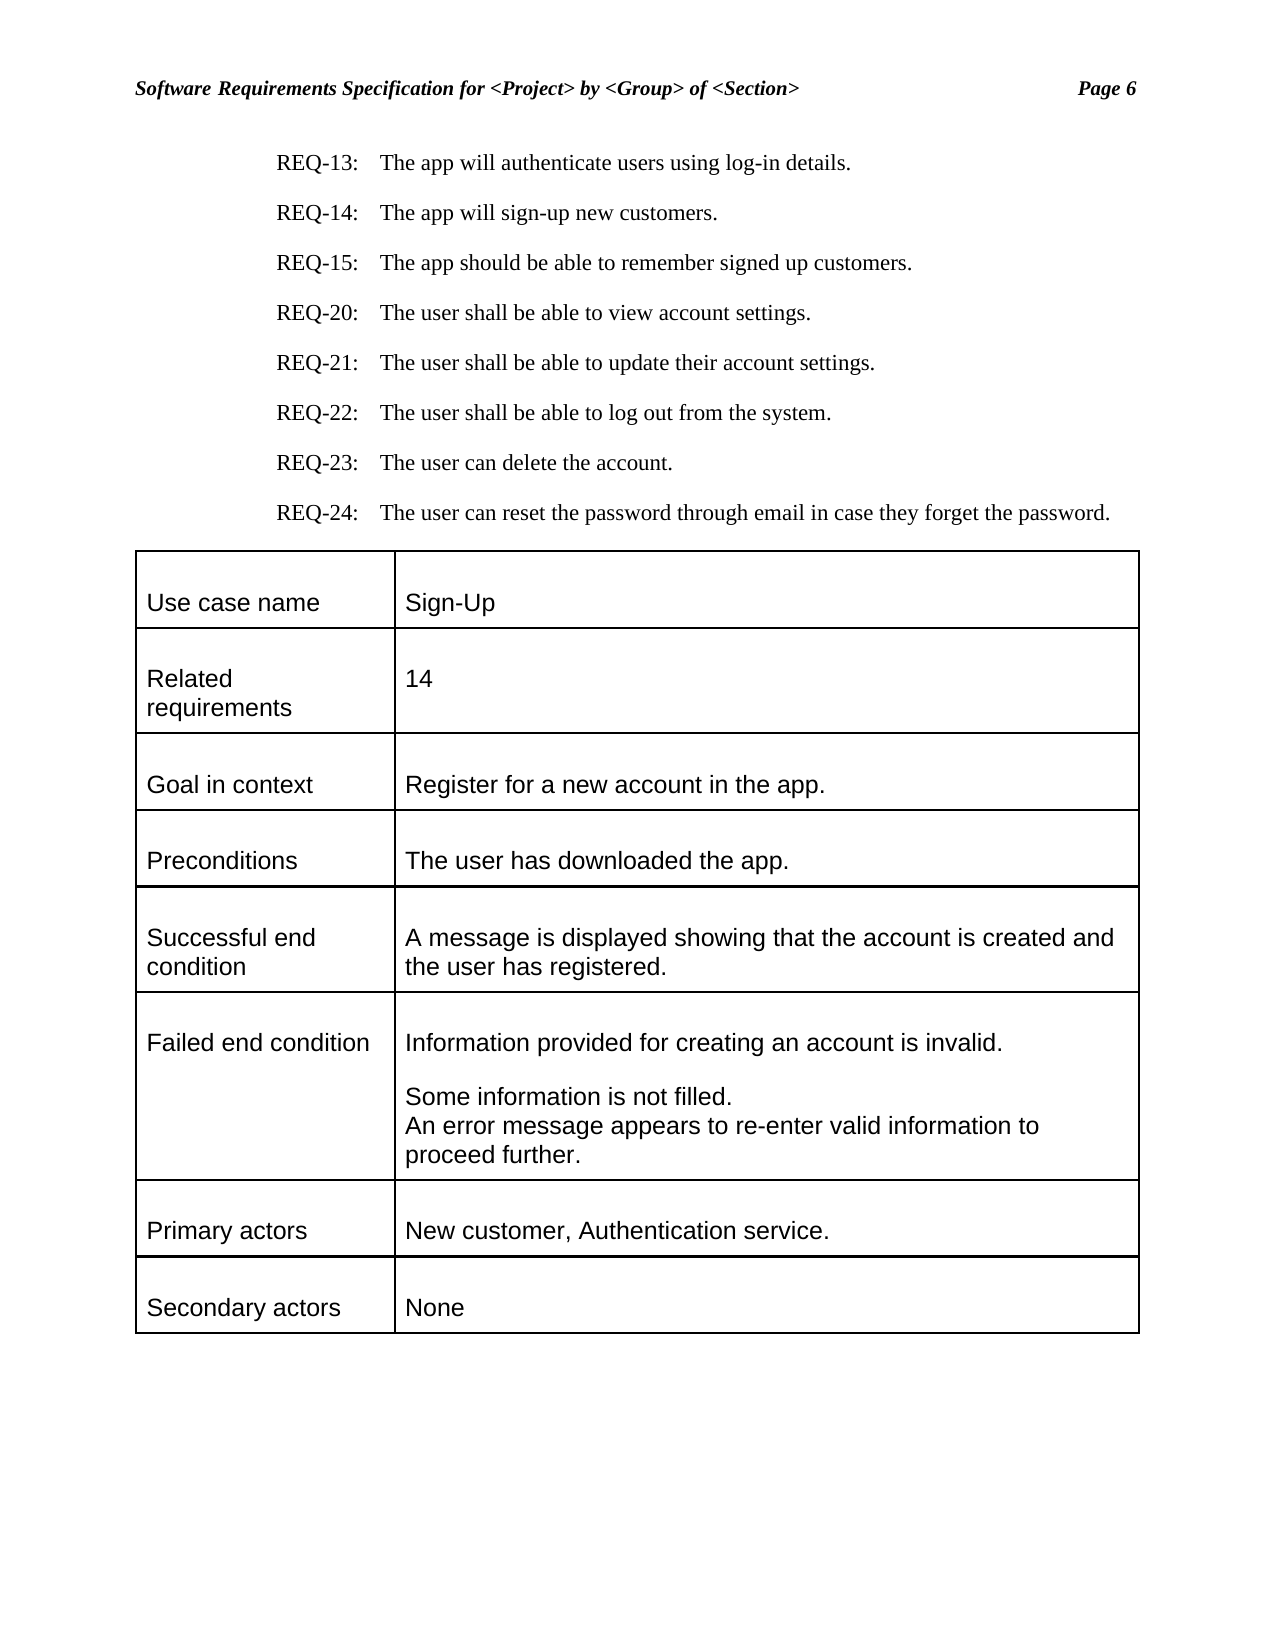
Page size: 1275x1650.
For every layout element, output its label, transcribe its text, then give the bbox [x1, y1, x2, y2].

table_cell Primary actors [137, 1181, 394, 1255]
table_cell Failed end condition [137, 993, 394, 1179]
table_cell None [396, 1258, 1138, 1332]
text REQ-15: The app should be able to remember signed up customers. [276, 250, 1140, 275]
table_header Use case name [137, 552, 394, 627]
table_cell 14 [396, 629, 1138, 732]
table_cell New customer, Authentication service. [396, 1181, 1138, 1255]
table_header Sign-Up [396, 552, 1138, 627]
text REQ-14: The app will sign-up new customers. [276, 200, 1140, 225]
table_cell The user has downloaded the app. [396, 811, 1138, 885]
text REQ-13: The app will authenticate users using log-in details. [276, 150, 1140, 175]
text REQ-21: The user shall be able to update their account settings. [276, 350, 1140, 375]
table_cell Preconditions [137, 811, 394, 885]
table_cell Goal in context [137, 734, 394, 809]
text REQ-22: The user shall be able to log out from the system. [276, 400, 1140, 425]
table_cell Register for a new account in the app. [396, 734, 1138, 809]
text REQ-24: The user can reset the password through email in case they forget the password. [276, 500, 1140, 525]
table_cell Successful end condition [137, 888, 394, 991]
table_cell Related requirements [137, 629, 394, 732]
table_cell Secondary actors [137, 1258, 394, 1332]
table_cell A message is displayed showing that the account is created and the user has registered. [396, 888, 1138, 991]
text REQ-20: The user shall be able to view account settings. [276, 300, 1140, 325]
table_cell Information provided for creating an account is invalid. Some information is not filled. An error message appears to re-enter valid information to proceed further. [396, 993, 1138, 1179]
text REQ-23: The user can delete the account. [276, 450, 1140, 475]
